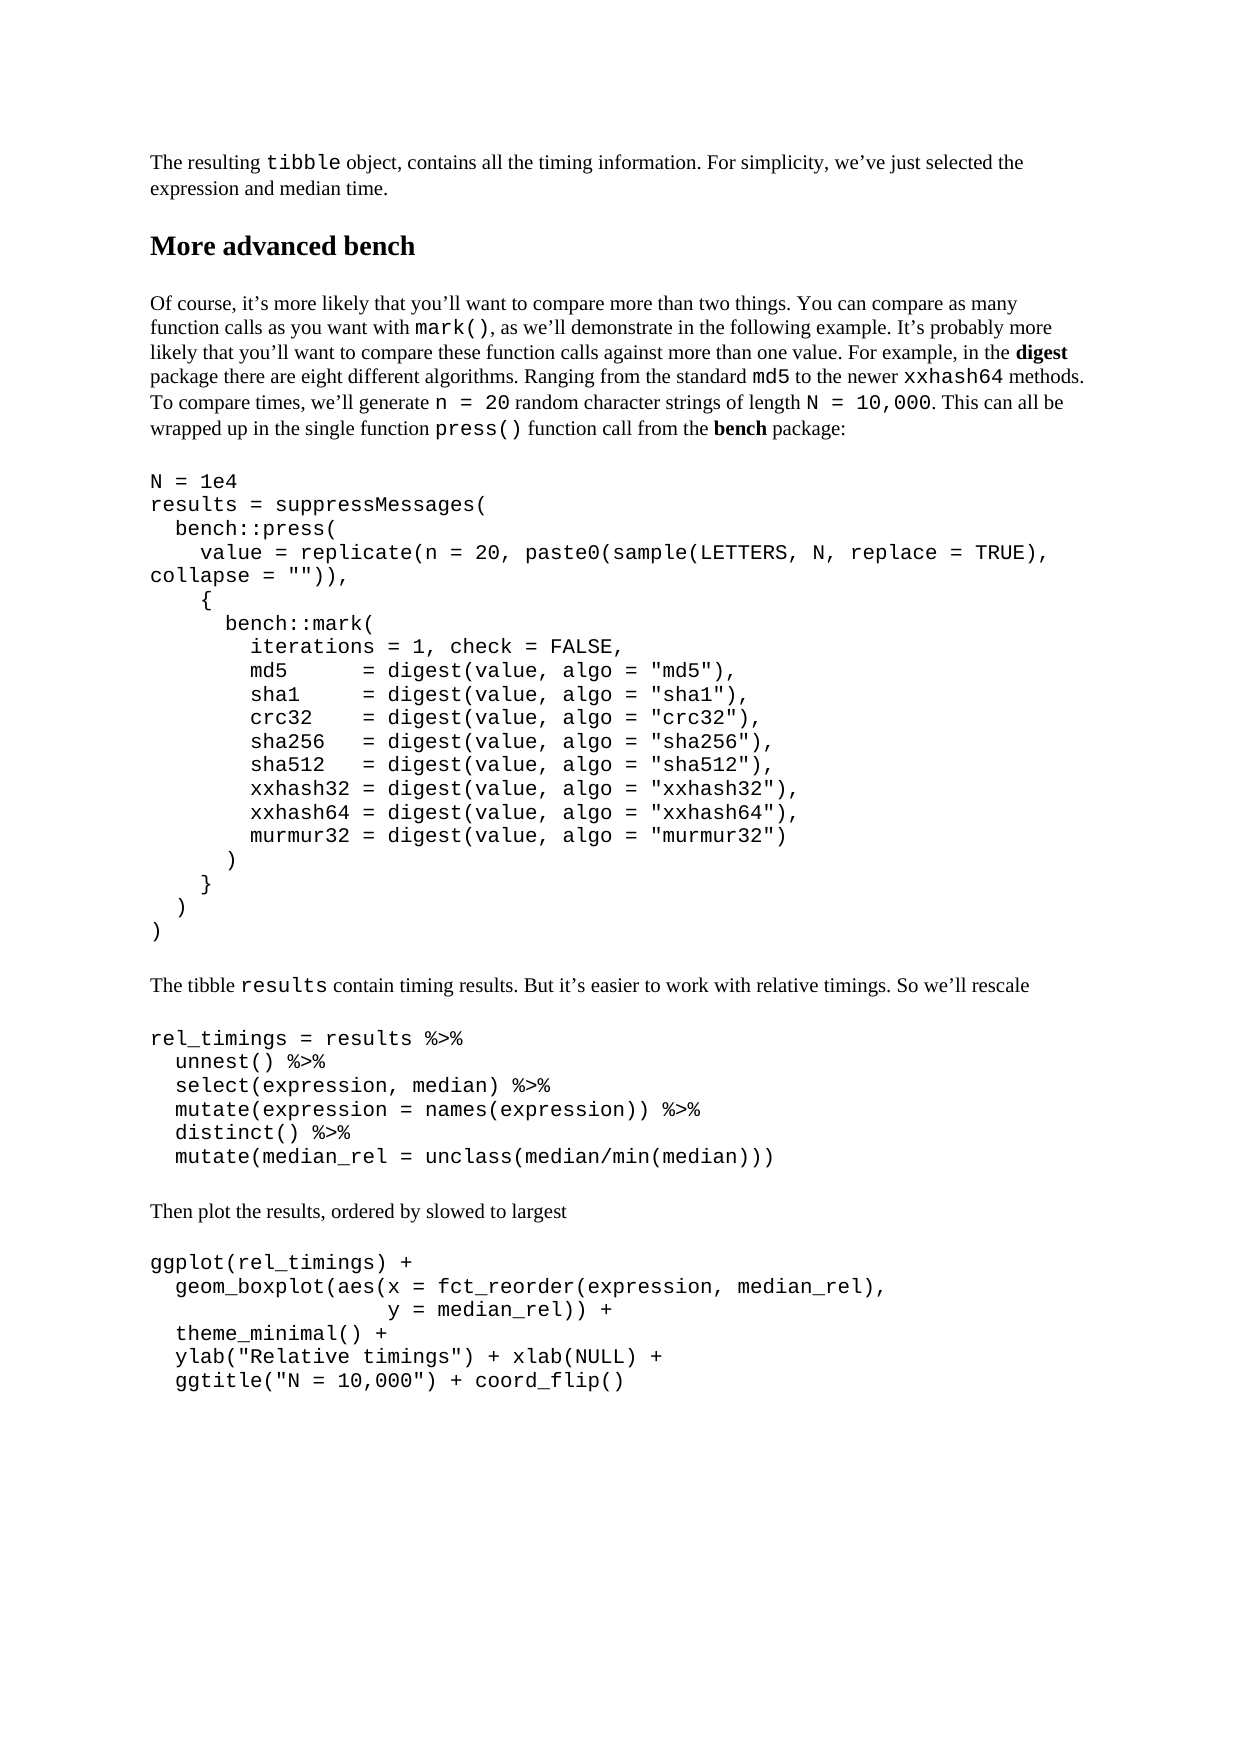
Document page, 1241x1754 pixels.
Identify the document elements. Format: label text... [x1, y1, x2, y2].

text ggtitle("N = 10,000") + coord_flip() [150, 1370, 1090, 1394]
text select(expression, median) %>% [150, 1075, 1090, 1099]
text ) [150, 849, 1090, 873]
text murmur32 = digest(value, algo = "murmur32") [150, 825, 1090, 849]
text geom_boxplot(aes(x = fct_reorder(expression, median_rel), [150, 1276, 1090, 1299]
text value = replicate(n = 20, paste0(sample(LETTERS, N, replace = TRUE), collapse = "")), [150, 542, 1090, 589]
text More advanced bench [150, 229, 1090, 261]
text distinct() %>% [150, 1122, 1090, 1146]
text ggplot(rel_timings) + [150, 1252, 1090, 1276]
text ylab("Relative timings") + xlab(NULL) + [150, 1347, 1090, 1370]
text bench::press( [150, 518, 1090, 542]
text The resulting tibble object, contains all the timing information. For simplicity, we’ve just selected the expression and median time. [150, 150, 1090, 200]
text ) [150, 920, 1090, 944]
text mutate(expression = names(expression)) %>% [150, 1099, 1090, 1122]
text Then plot the results, ordered by slowed to largest [150, 1199, 1090, 1223]
text xxhash64 = digest(value, algo = "xxhash64"), [150, 802, 1090, 825]
text N = 1e4 [150, 471, 1090, 494]
text mutate(median_rel = unclass(median/min(median))) [150, 1146, 1090, 1169]
text unnest() %>% [150, 1051, 1090, 1075]
text y = median_rel)) + [150, 1299, 1090, 1323]
text sha512 = digest(value, algo = "sha512"), [150, 754, 1090, 778]
text ) [150, 896, 1090, 920]
text { [150, 589, 1090, 613]
text } [150, 873, 1090, 896]
text bench::mark( [150, 613, 1090, 636]
text iterations = 1, check = FALSE, [150, 636, 1090, 660]
text results = suppressMessages( [150, 494, 1090, 518]
text md5 = digest(value, algo = "md5"), [150, 660, 1090, 683]
text theme_minimal() + [150, 1323, 1090, 1347]
text sha256 = digest(value, algo = "sha256"), [150, 731, 1090, 754]
text Of course, it’s more likely that you’ll want to compare more than two things. You can compare as many function calls as you want with mark(), as we’ll demonstrate in the following example. It’s probably more likely that you’ll want to compare these function calls against more than one value. For example, in the digest package there are eight different algorithms. Ranging from the standard md5 to the newer xxhash64 methods. To compare times, we’ll generate n = 20 random character strings of length N = 10,000. This can all be wrapped up in the single function press() function call from the bench package: [150, 291, 1090, 442]
text rel_timings = results %>% [150, 1028, 1090, 1051]
text sha1 = digest(value, algo = "sha1"), [150, 683, 1090, 707]
text xxhash32 = digest(value, algo = "xxhash32"), [150, 778, 1090, 802]
text crc32 = digest(value, algo = "crc32"), [150, 707, 1090, 731]
text The tibble results contain timing results. But it’s easier to work with relative timings. So we’ll rescale [150, 973, 1090, 998]
